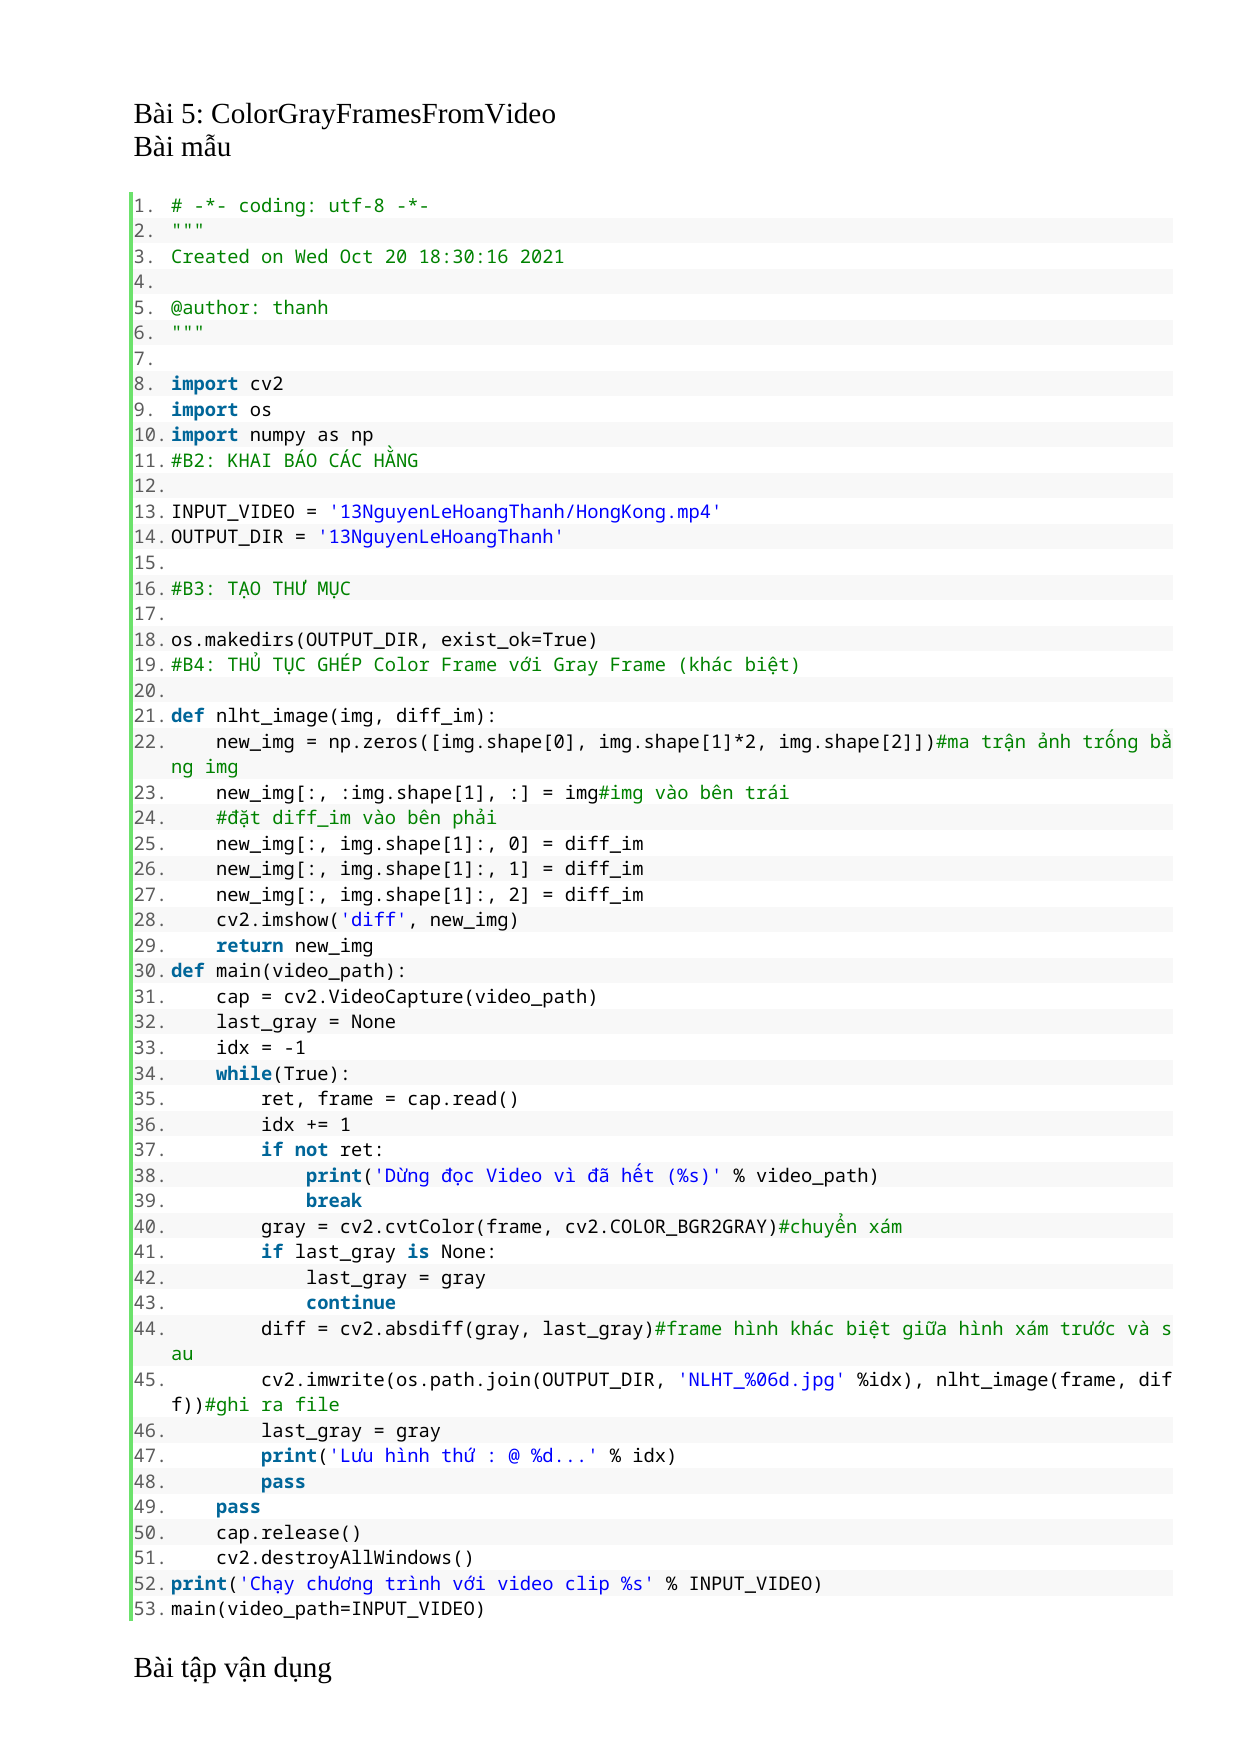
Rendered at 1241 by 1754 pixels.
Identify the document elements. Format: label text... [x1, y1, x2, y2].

list #B2: KHAI BÁO CÁC HẰNG [133, 447, 1173, 473]
list cv2.imshow('diff', new_img) [133, 907, 1173, 932]
list # -*- coding: utf-8 -*- [133, 192, 1173, 218]
text Bài mẫu [133, 129, 1173, 163]
list if last_gray is None: [133, 1238, 1173, 1264]
list diff = cv2.absdiff(gray, last_gray)#frame hình khác biệt giữa hình xám trước và sau [133, 1315, 1173, 1366]
list new_img[:, img.shape[1]:, 1] = diff_im [133, 856, 1173, 881]
list #B4: THỦ TỤC GHÉP Color Frame với Gray Frame (khác biệt) [133, 651, 1173, 677]
list last_gray = gray [133, 1417, 1173, 1443]
list import os [133, 396, 1173, 422]
list print('Dừng đọc Video vì đã hết (%s)' % video_path) [133, 1162, 1173, 1187]
list cap = cv2.VideoCapture(video_path) [133, 983, 1173, 1009]
text Bài tập vận dụng [133, 1650, 1173, 1684]
list if not ret: [133, 1136, 1173, 1162]
list main(video_path=INPUT_VIDEO) [133, 1596, 1173, 1621]
list print('Chạy chương trình với video clip %s' % INPUT_VIDEO) [133, 1570, 1173, 1596]
list OUTPUT_DIR = '13NguyenLeHoangThanh' [133, 524, 1173, 549]
list @author: thanh [133, 294, 1173, 320]
list last_gray = None [133, 1009, 1173, 1034]
list import numpy as np [133, 422, 1173, 447]
list new_img[:, img.shape[1]:, 2] = diff_im [133, 881, 1173, 907]
list #B3: TẠO THƯ MỤC [133, 575, 1173, 600]
list print('Lưu hình thứ : @ %d...' % idx) [133, 1443, 1173, 1468]
list gray = cv2.cvtColor(frame, cv2.COLOR_BGR2GRAY)#chuyển xám [133, 1213, 1173, 1238]
list pass [133, 1494, 1173, 1519]
list """ [133, 320, 1173, 345]
list import cv2 [133, 371, 1173, 396]
list new_img[:, img.shape[1]:, 0] = diff_im [133, 830, 1173, 856]
list cv2.imwrite(os.path.join(OUTPUT_DIR, 'NLHT_%06d.jpg' %idx), nlht_image(frame, diff))#ghi ra file [133, 1366, 1173, 1417]
list pass [133, 1468, 1173, 1494]
list new_img[:, :img.shape[1], :] = img#img vào bên trái [133, 779, 1173, 804]
list idx += 1 [133, 1111, 1173, 1136]
list #đặt diff_im vào bên phải [133, 804, 1173, 830]
list return new_img [133, 932, 1173, 958]
list idx = -1 [133, 1034, 1173, 1060]
list last_gray = gray [133, 1264, 1173, 1289]
list ret, frame = cap.read() [133, 1085, 1173, 1111]
list new_img = np.zeros([img.shape[0], img.shape[1]*2, img.shape[2]])#ma trận ảnh trống bằng img [133, 728, 1173, 779]
list def main(video_path): [133, 958, 1173, 983]
list cv2.destroyAllWindows() [133, 1545, 1173, 1570]
list Created on Wed Oct 20 18:30:16 2021 [133, 243, 1173, 269]
text Bài 5: ColorGrayFramesFromVideo [133, 96, 1173, 129]
list os.makedirs(OUTPUT_DIR, exist_ok=True) [133, 626, 1173, 651]
list continue [133, 1289, 1173, 1315]
list break [133, 1187, 1173, 1213]
list cap.release() [133, 1519, 1173, 1545]
list """ [133, 218, 1173, 243]
list def nlht_image(img, diff_im): [133, 702, 1173, 728]
list INPUT_VIDEO = '13NguyenLeHoangThanh/HongKong.mp4' [133, 498, 1173, 524]
list while(True): [133, 1060, 1173, 1085]
